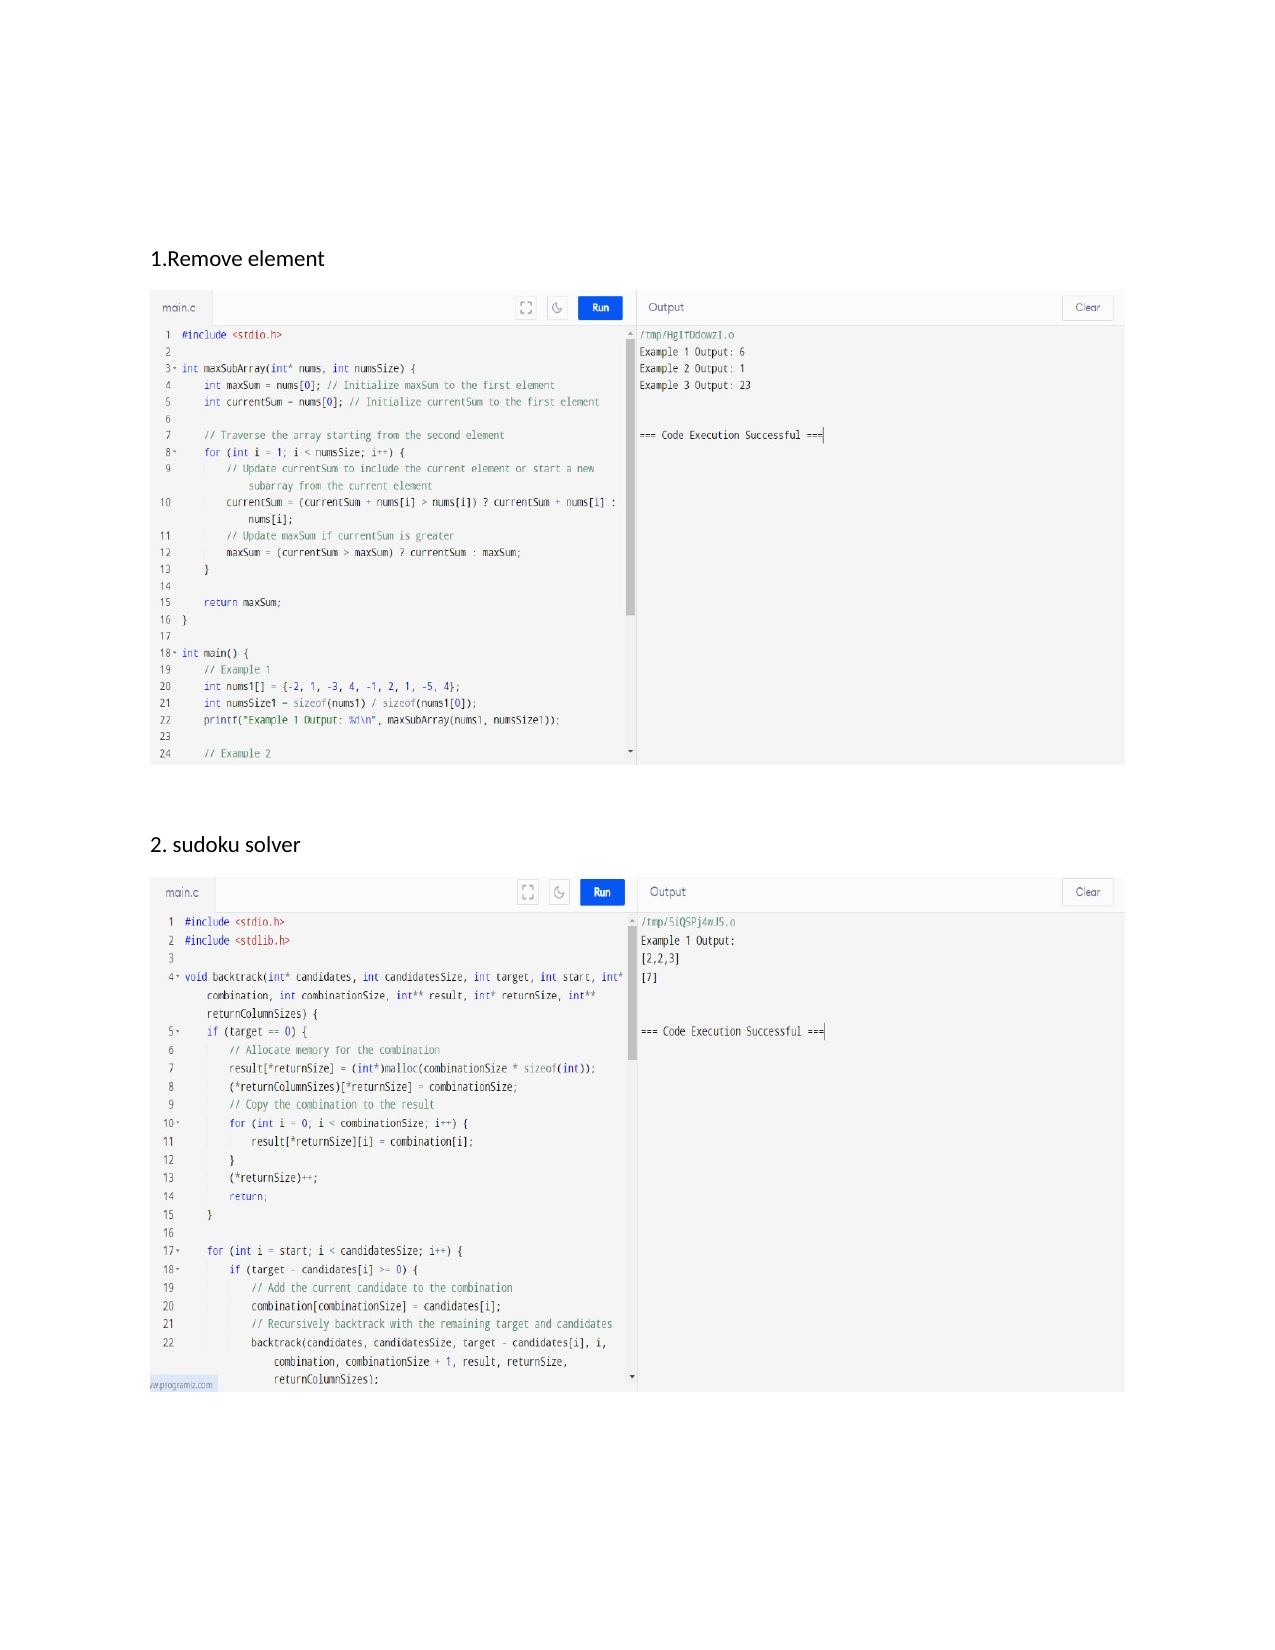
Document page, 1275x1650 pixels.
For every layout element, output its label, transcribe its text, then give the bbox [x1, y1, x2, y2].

picture [150, 877, 1125, 1392]
text 1.Remove element [150, 244, 1125, 272]
text 2. sudoku solver [150, 830, 1125, 858]
picture [150, 290, 1125, 765]
